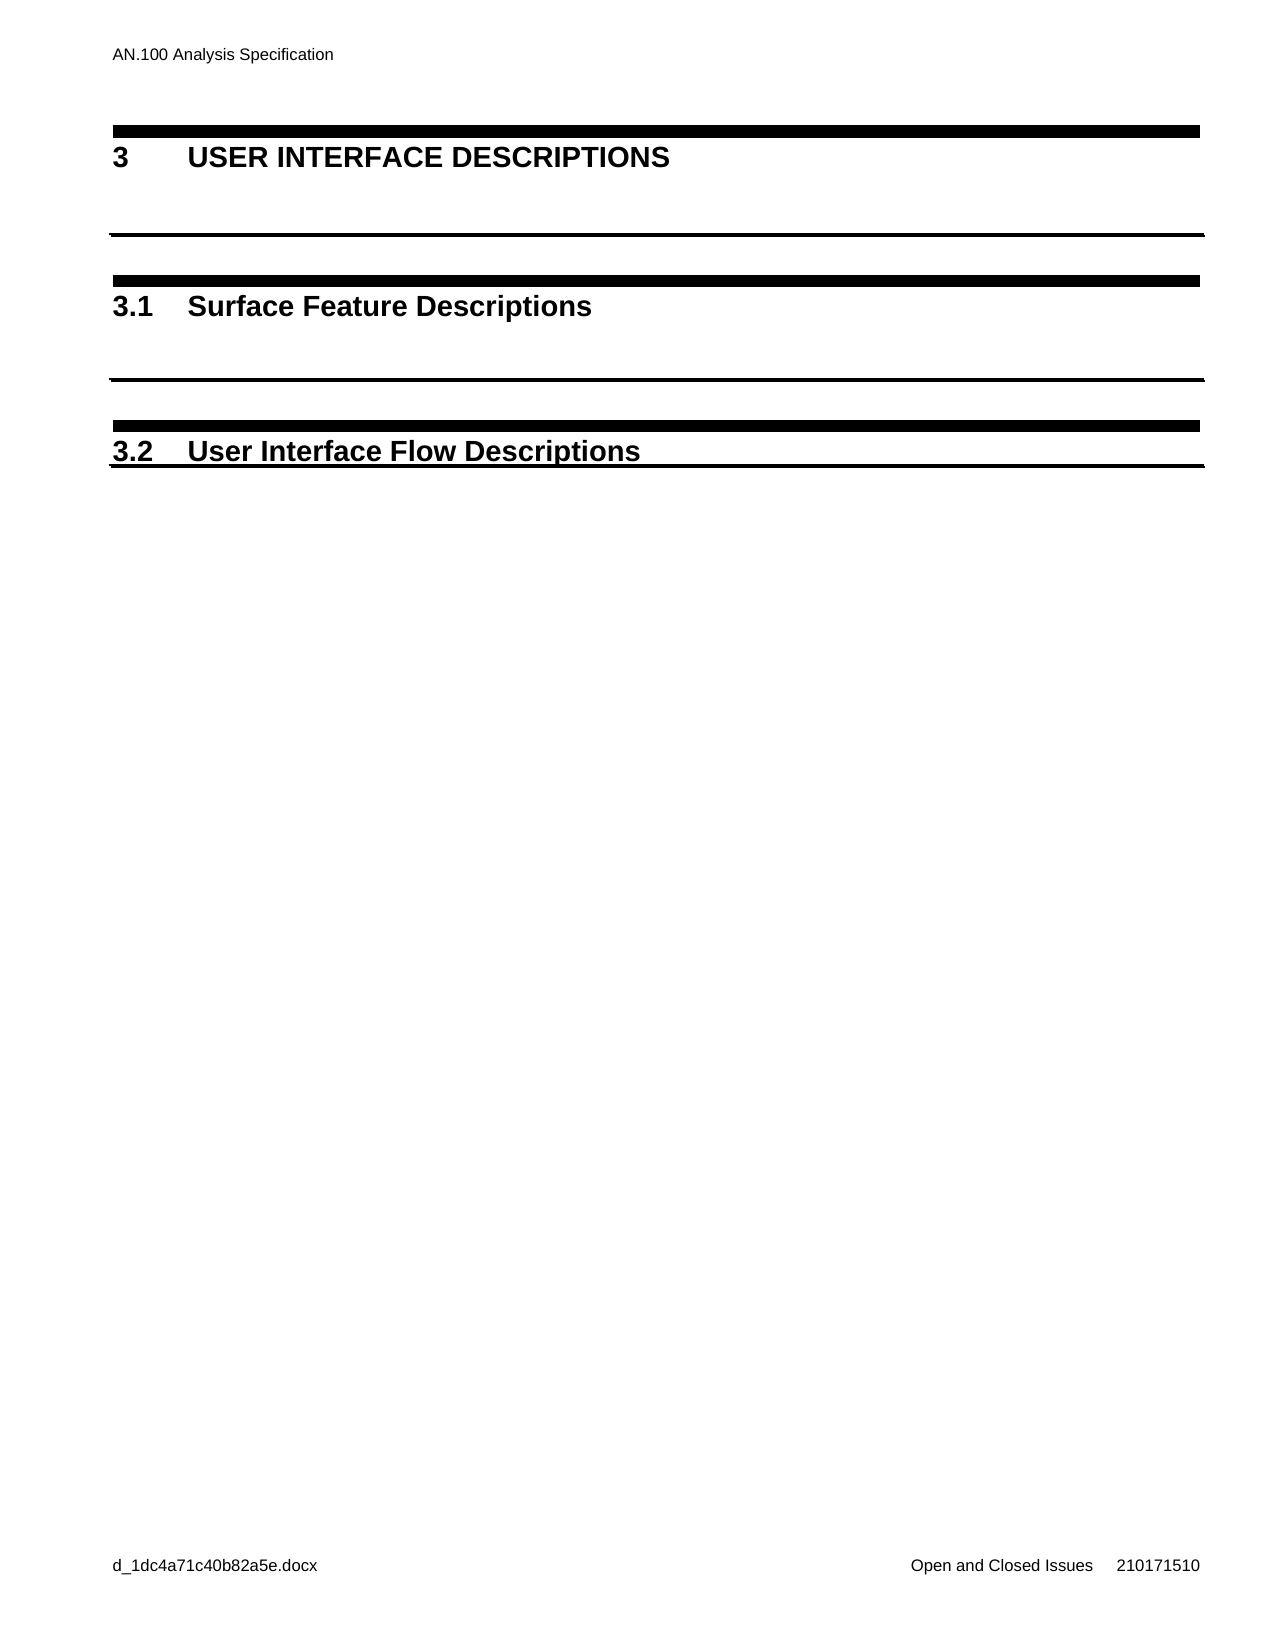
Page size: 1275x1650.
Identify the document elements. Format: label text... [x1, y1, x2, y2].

subtitle User Interface Flow Descriptions [112, 421, 1200, 464]
subtitle Surface Feature Descriptions [112, 276, 1200, 323]
subtitle User Interface Descriptions [112, 126, 1200, 173]
